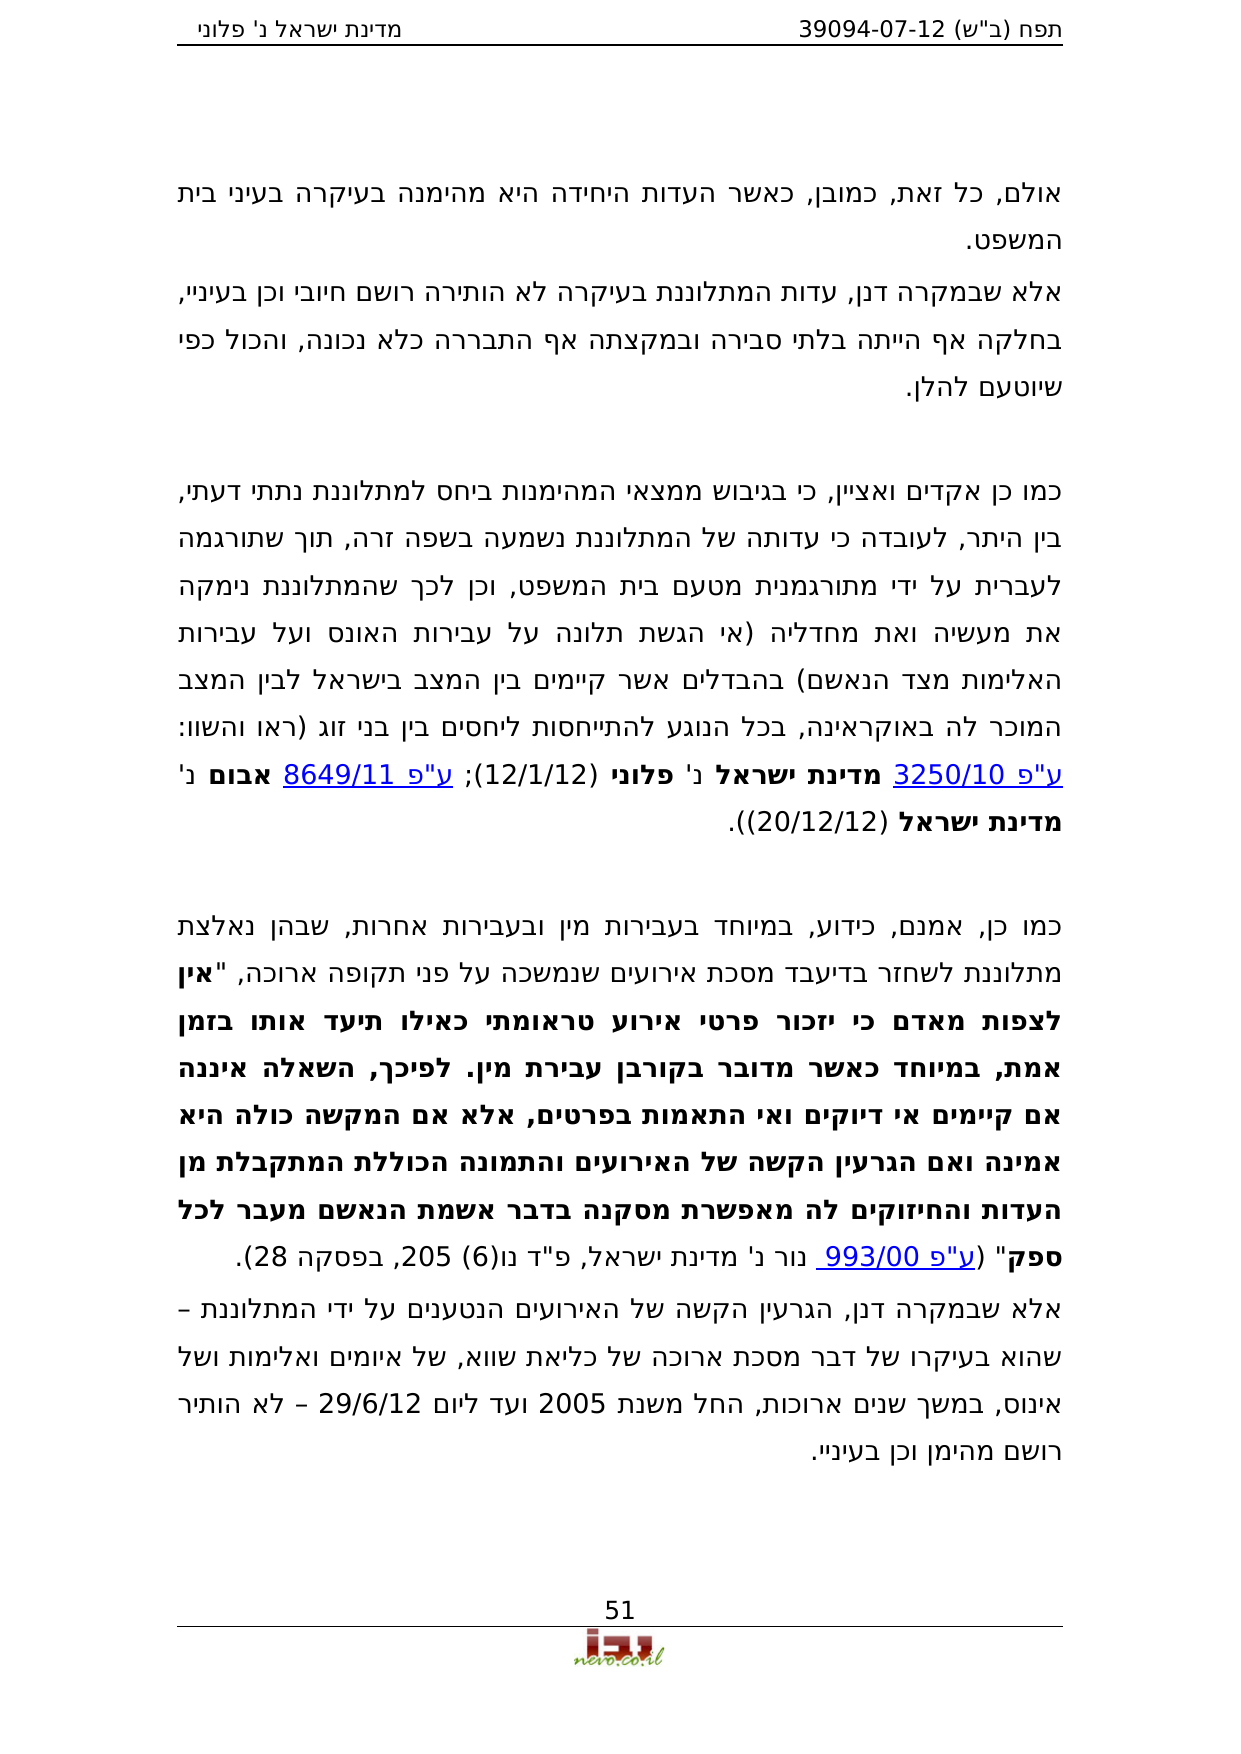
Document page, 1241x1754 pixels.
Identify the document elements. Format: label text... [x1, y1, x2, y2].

text אלא שבמקרה דנן, הגרעין הקשה של האירועים הנטענים על ידי המתלוננת – שהוא בעיקרו של דבר מסכת ארוכה של כליאת שווא, של איומים ואלימות ושל אינוס, במשך שנים ארוכות, החל משנת 2005 ועד ליום 29/6/12 – לא הותיר רושם מהימן וכן בעיניי. [177, 1294, 1063, 1467]
text כמו כן אקדים ואציין, כי בגיבוש ממצאי המהימנות ביחס למתלוננת נתתי דעתי, בין היתר, לעובדה כי עדותה של המתלוננת נשמעה בשפה זרה, תוך שתורגמה לעברית על ידי מתורגמנית מטעם בית המשפט, וכן לכך שהמתלוננת נימקה את מעשיה ואת מחדליה (אי הגשת תלונה על עבירות האונס ועל עבירות האלימות מצד הנאשם) בהבדלים אשר קיימים בין המצב בישראל לבין המצב המוכר לה באוקראינה, בכל הנוגע להתייחסות ליחסים בין בני זוג (ראו והשוו: ע"פ 3250/10 מדינת ישראל נ' פלוני (12/1/12); ע"פ 8649/11 אבום נ' מדינת ישראל (20/12/12)). [177, 475, 1063, 838]
text כמו כן, אמנם, כידוע, במיוחד בעבירות מין ובעבירות אחרות, שבהן נאלצת מתלוננת לשחזר בדיעבד מסכת אירועים שנמשכה על פני תקופה ארוכה, "אין לצפות מאדם כי יזכור פרטי אירוע טראומתי כאילו תיעד אותו בזמן אמת, במיוחד כאשר מדובר בקורבן עבירת מין. לפיכך, השאלה איננה אם קיימים אי דיוקים ואי התאמות בפרטים, אלא אם המקשה כולה היא אמינה ואם הגרעין הקשה של האירועים והתמונה הכוללת המתקבלת מן העדות והחיזוקים לה מאפשרת מסקנה בדבר אשמת הנאשם מעבר לכל ספק" (ע"פ 993/00 נור נ' מדינת ישראל, פ"ד נו(6) 205, בפסקה 28). [177, 910, 1063, 1273]
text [177, 177, 1063, 256]
text אלא שבמקרה דנן, עדות המתלוננת בעיקרה לא הותירה רושם חיובי וכן בעיניי, בחלקה אף הייתה בלתי סבירה ובמקצתה אף התבררה כלא נכונה, והכול כפי שיוטעם להלן. [177, 277, 1063, 403]
picture [574, 1628, 666, 1667]
